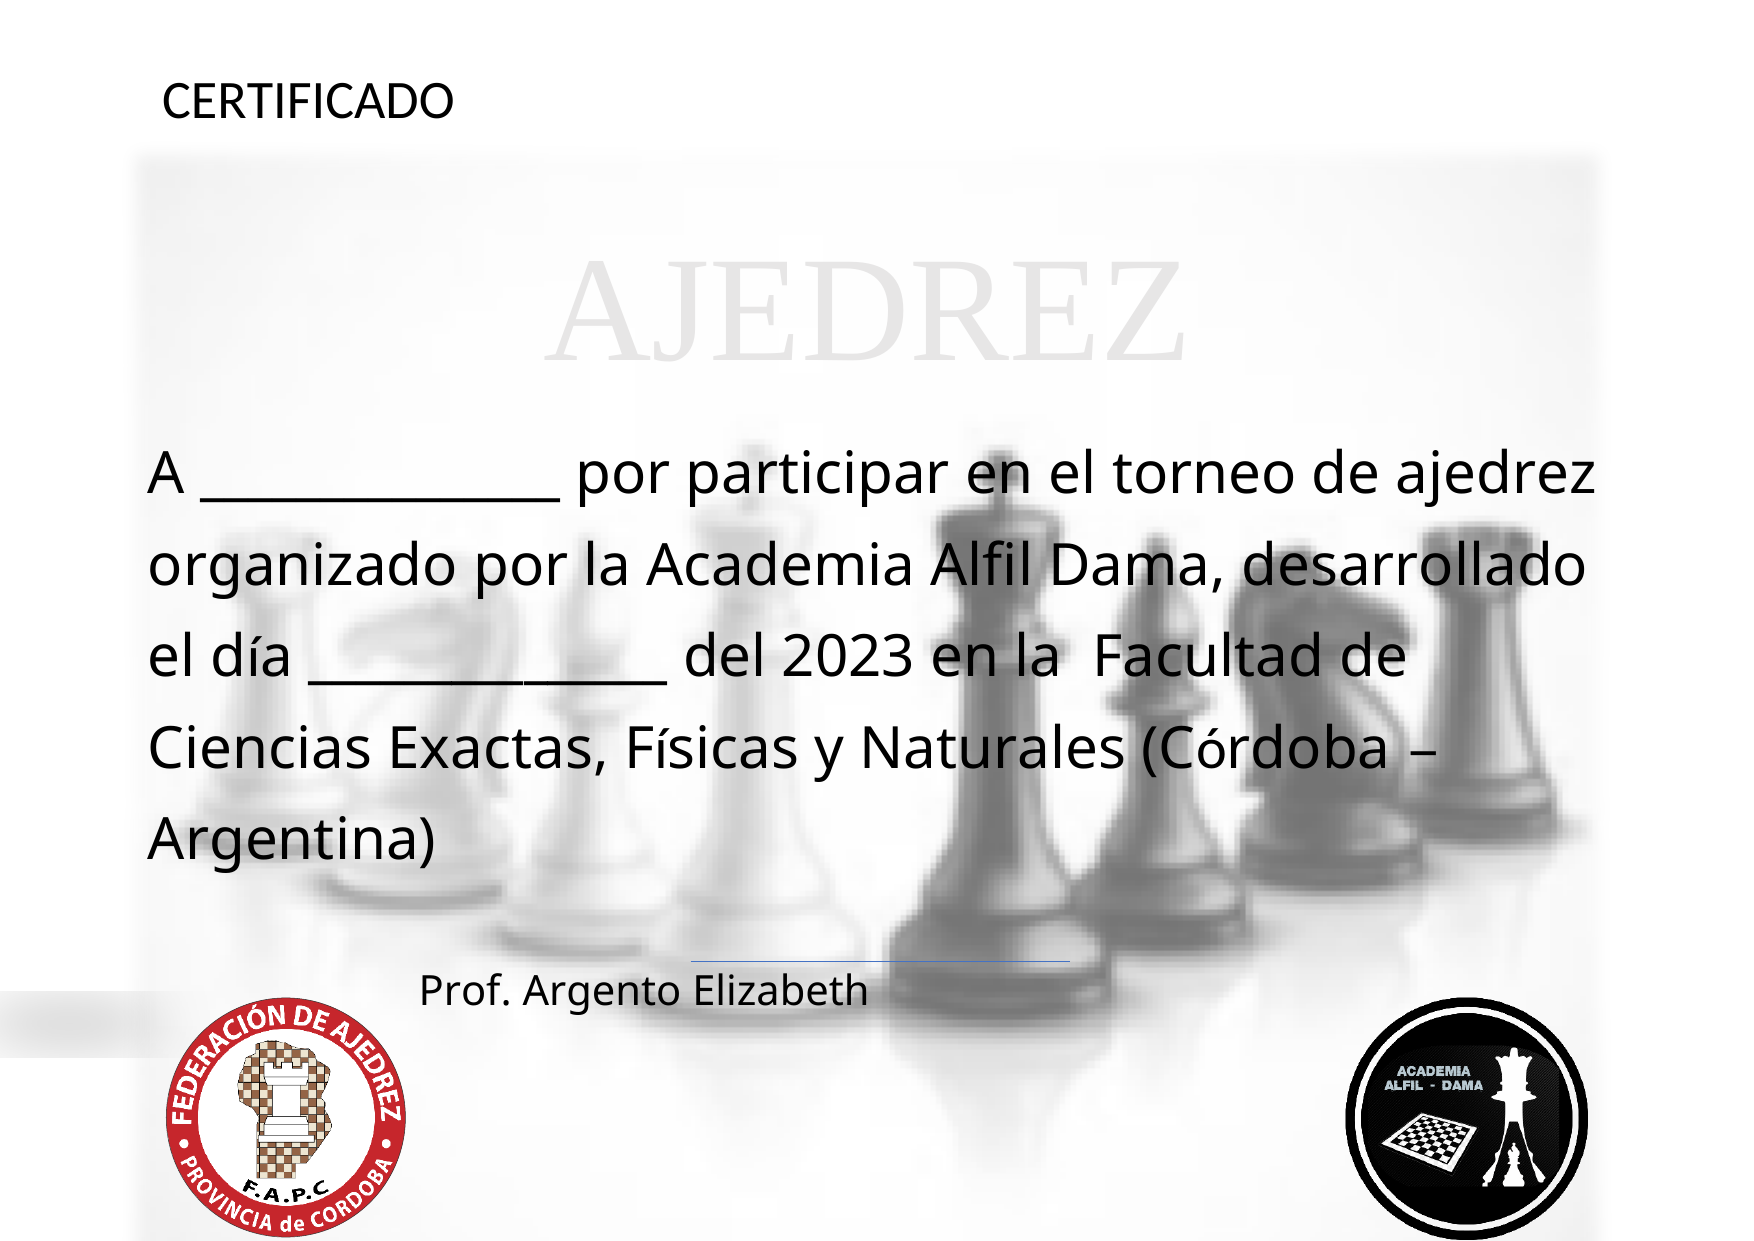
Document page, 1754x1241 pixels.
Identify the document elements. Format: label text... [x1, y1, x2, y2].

picture [167, 1017, 405, 1236]
text Prof. Argento Elizabeth [148, 960, 1606, 1017]
picture [1326, 978, 1607, 1241]
text A _______________ por participar en el torneo de ajedrez organizado por la Academia Alfil Dama, desarrollado el día _______________ del 2023 en la Facultad de Ciencias Exactas, Físicas y Naturales (Córdoba – Argentina) [148, 432, 1606, 877]
